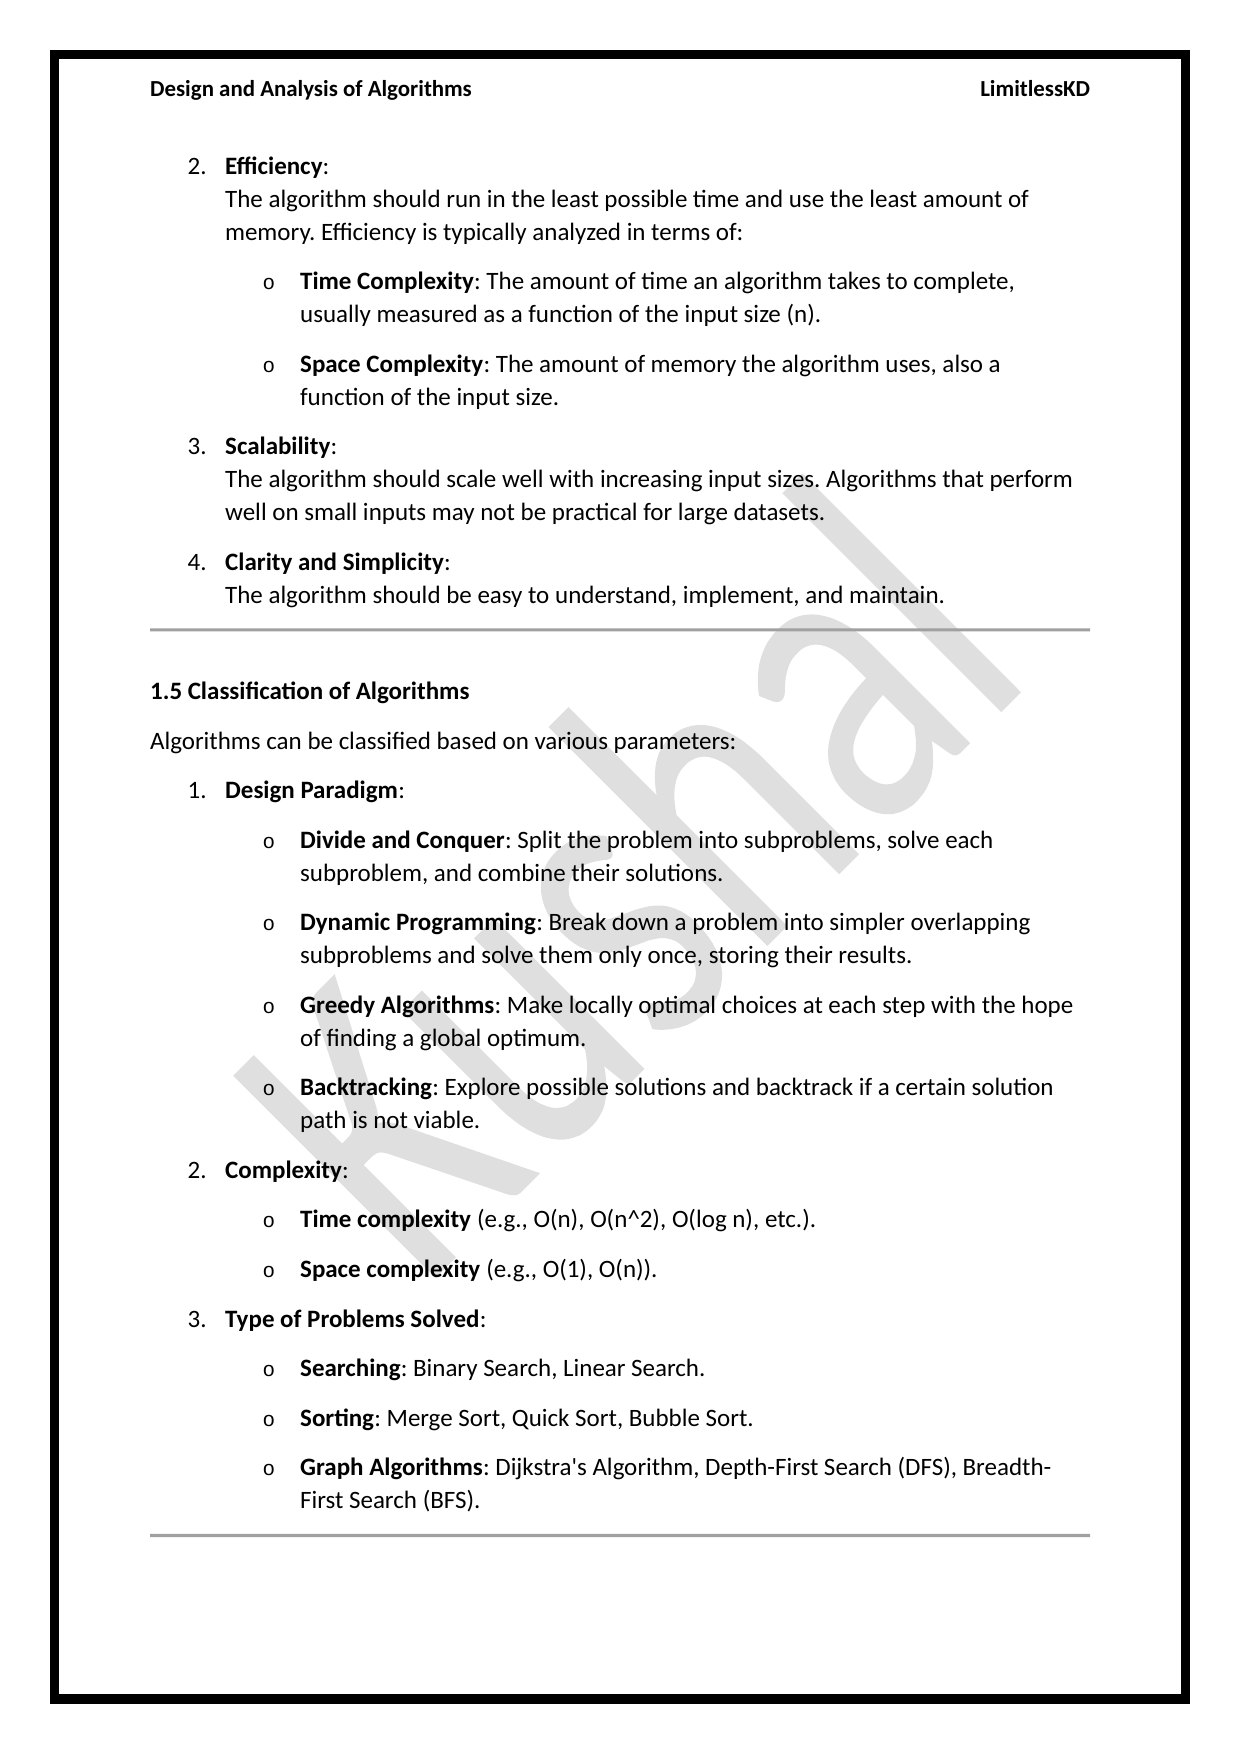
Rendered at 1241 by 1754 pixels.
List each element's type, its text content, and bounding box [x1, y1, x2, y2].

text 1.5 Classification of Algorithms [150, 675, 1090, 706]
list Divide and Conquer: Split the problem into subproblems, solve each subproblem, and combine their solutions. [262, 824, 1090, 887]
list Clarity and Simplicity: The algorithm should be easy to understand, implement, and maintain. [187, 546, 1090, 609]
list Scalability: The algorithm should scale well with increasing input sizes. Algorithms that perform well on small inputs may not be practical for large datasets. [187, 430, 1090, 527]
list Space Complexity: The amount of memory the algorithm uses, also a function of the input size. [262, 348, 1090, 411]
list Space complexity (e.g., O(1), O(n)). [262, 1253, 1090, 1284]
list Dynamic Programming: Break down a problem into simpler overlapping subproblems and solve them only once, storing their results. [262, 906, 1090, 970]
list Searching: Binary Search, Linear Search. [262, 1352, 1090, 1383]
list Design Paradigm: [187, 774, 1090, 805]
list Efficiency: The algorithm should run in the least possible time and use the least amount of memory. Efficiency is typically analyzed in terms of: [187, 150, 1090, 246]
text Algorithms can be classified based on various parameters: [150, 725, 1090, 755]
list Backtracking: Explore possible solutions and backtrack if a certain solution path is not viable. [262, 1071, 1090, 1135]
list Time complexity (e.g., O(n), O(n^2), O(log n), etc.). [262, 1203, 1090, 1234]
list Complexity: [187, 1154, 1090, 1184]
list Time Complexity: The amount of time an algorithm takes to complete, usually measured as a function of the input size (n). [262, 265, 1090, 329]
list Greedy Algorithms: Make locally optimal choices at each step with the hope of finding a global optimum. [262, 989, 1090, 1052]
list Type of Problems Solved: [187, 1303, 1090, 1333]
list Sorting: Merge Sort, Quick Sort, Bubble Sort. [262, 1402, 1090, 1432]
list Graph Algorithms: Dijkstra's Algorithm, Depth-First Search (DFS), Breadth-First Search (BFS). [262, 1451, 1090, 1515]
